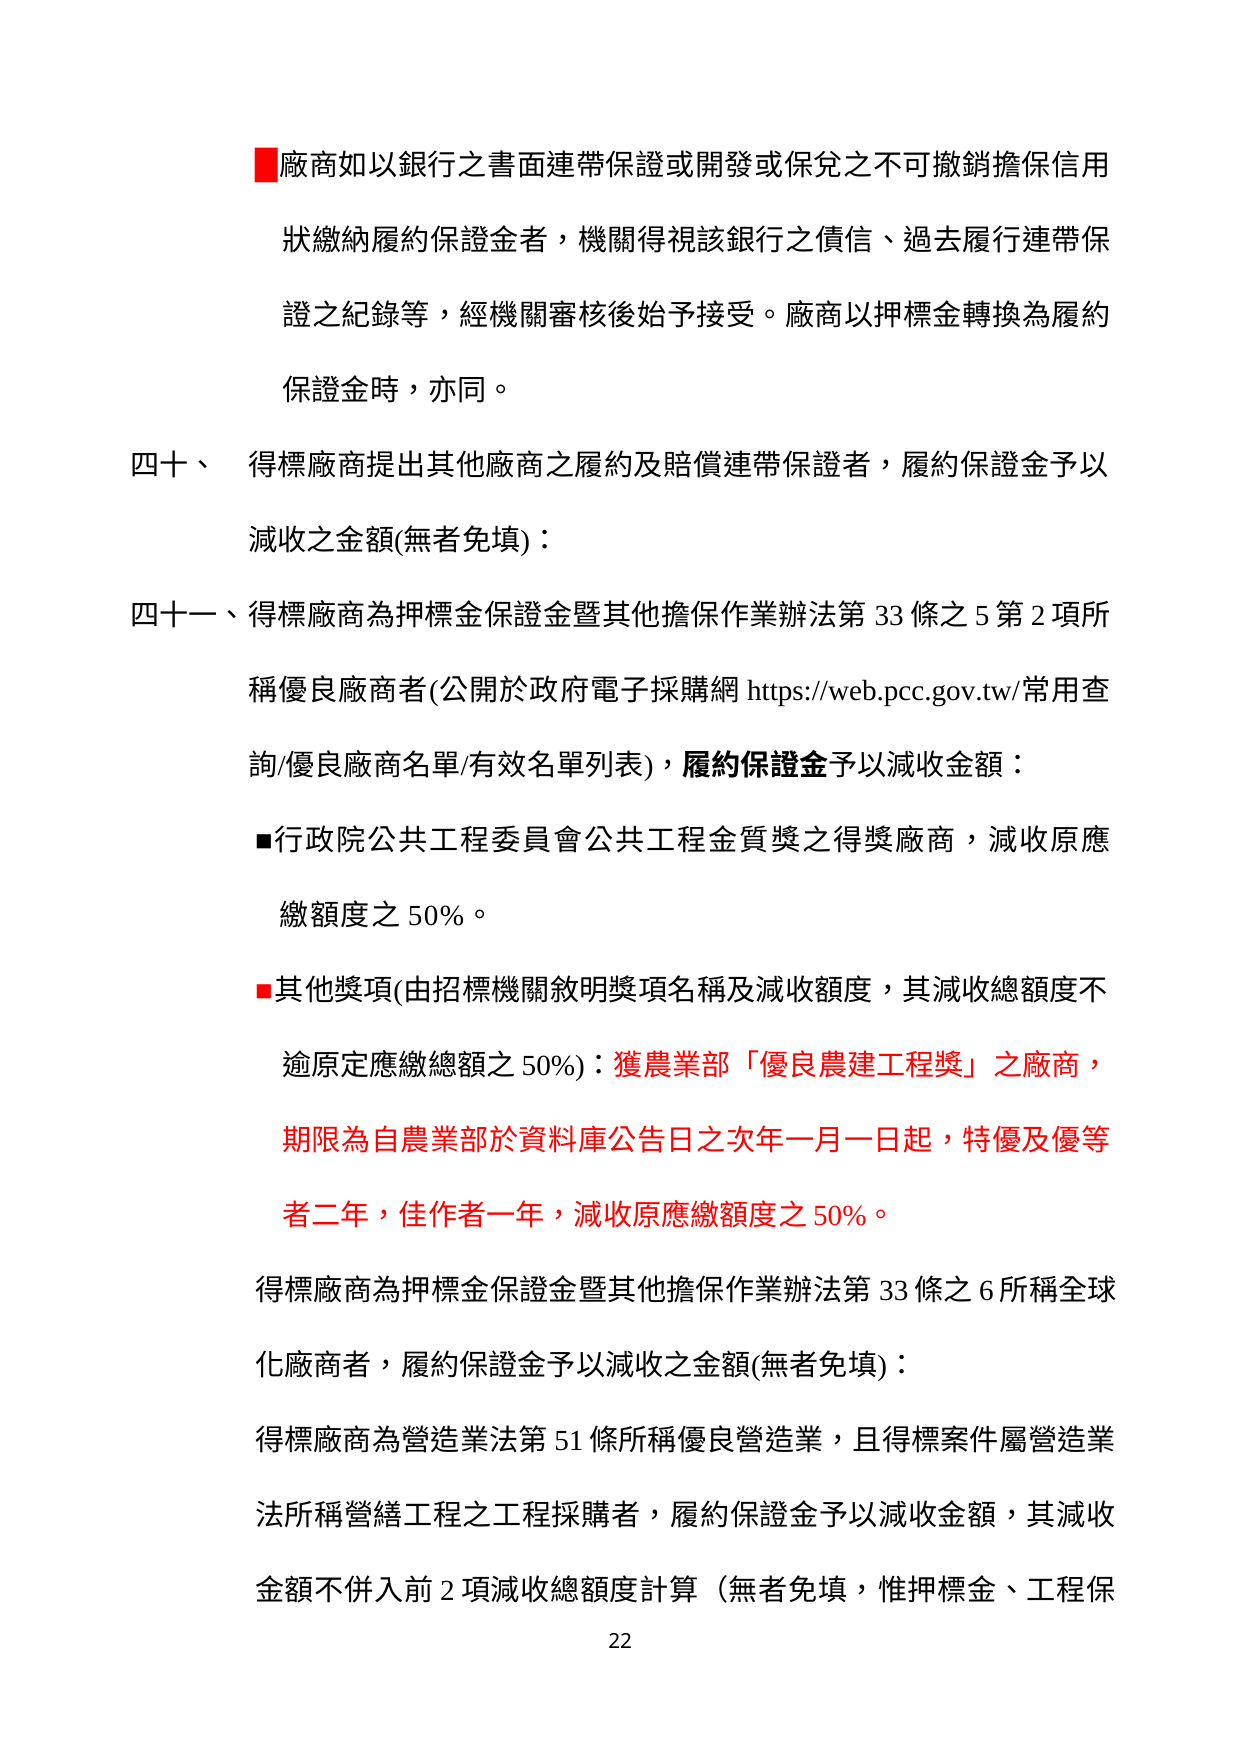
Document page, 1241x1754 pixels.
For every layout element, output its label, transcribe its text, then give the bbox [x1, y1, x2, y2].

text ■行政院公共工程委員會公共工程金質獎之得獎廠商，減收原應繳額度之50%。 [255, 800, 1110, 950]
text 得標廠商為押標金保證金暨其他擔保作業辦法第33條之6所稱全球化廠商者，履約保證金予以減收之金額(無者免填)： [255, 1250, 1117, 1400]
list 得標廠商提出其他廠商之履約及賠償連帶保證者，履約保證金予以減收之金額(無者免填)： [130, 425, 1110, 575]
list 得標廠商為押標金保證金暨其他擔保作業辦法第33條之5第2項所稱優良廠商者(公開於政府電子採購網https://web.pcc.gov.tw/常用查詢/優良廠商名單/有效名單列表)，履約保證金予以減收金額： [130, 575, 1110, 800]
text ■其他獎項(由招標機關敘明獎項名稱及減收額度，其減收總額度不逾原定應繳總額之50%)：獲農業部「優良農建工程獎」之廠商，期限為自農業部於資料庫公告日之次年一月一日起，特優及優等者二年，佳作者一年，減收原應繳額度之50%。 [255, 950, 1110, 1250]
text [255, 1400, 1117, 1625]
text █廠商如以銀行之書面連帶保證或開發或保兌之不可撤銷擔保信用狀繳納履約保證金者，機關得視該銀行之債信、過去履行連帶保證之紀錄等，經機關審核後始予接受。廠商以押標金轉換為履約保證金時，亦同。 [255, 125, 1110, 425]
